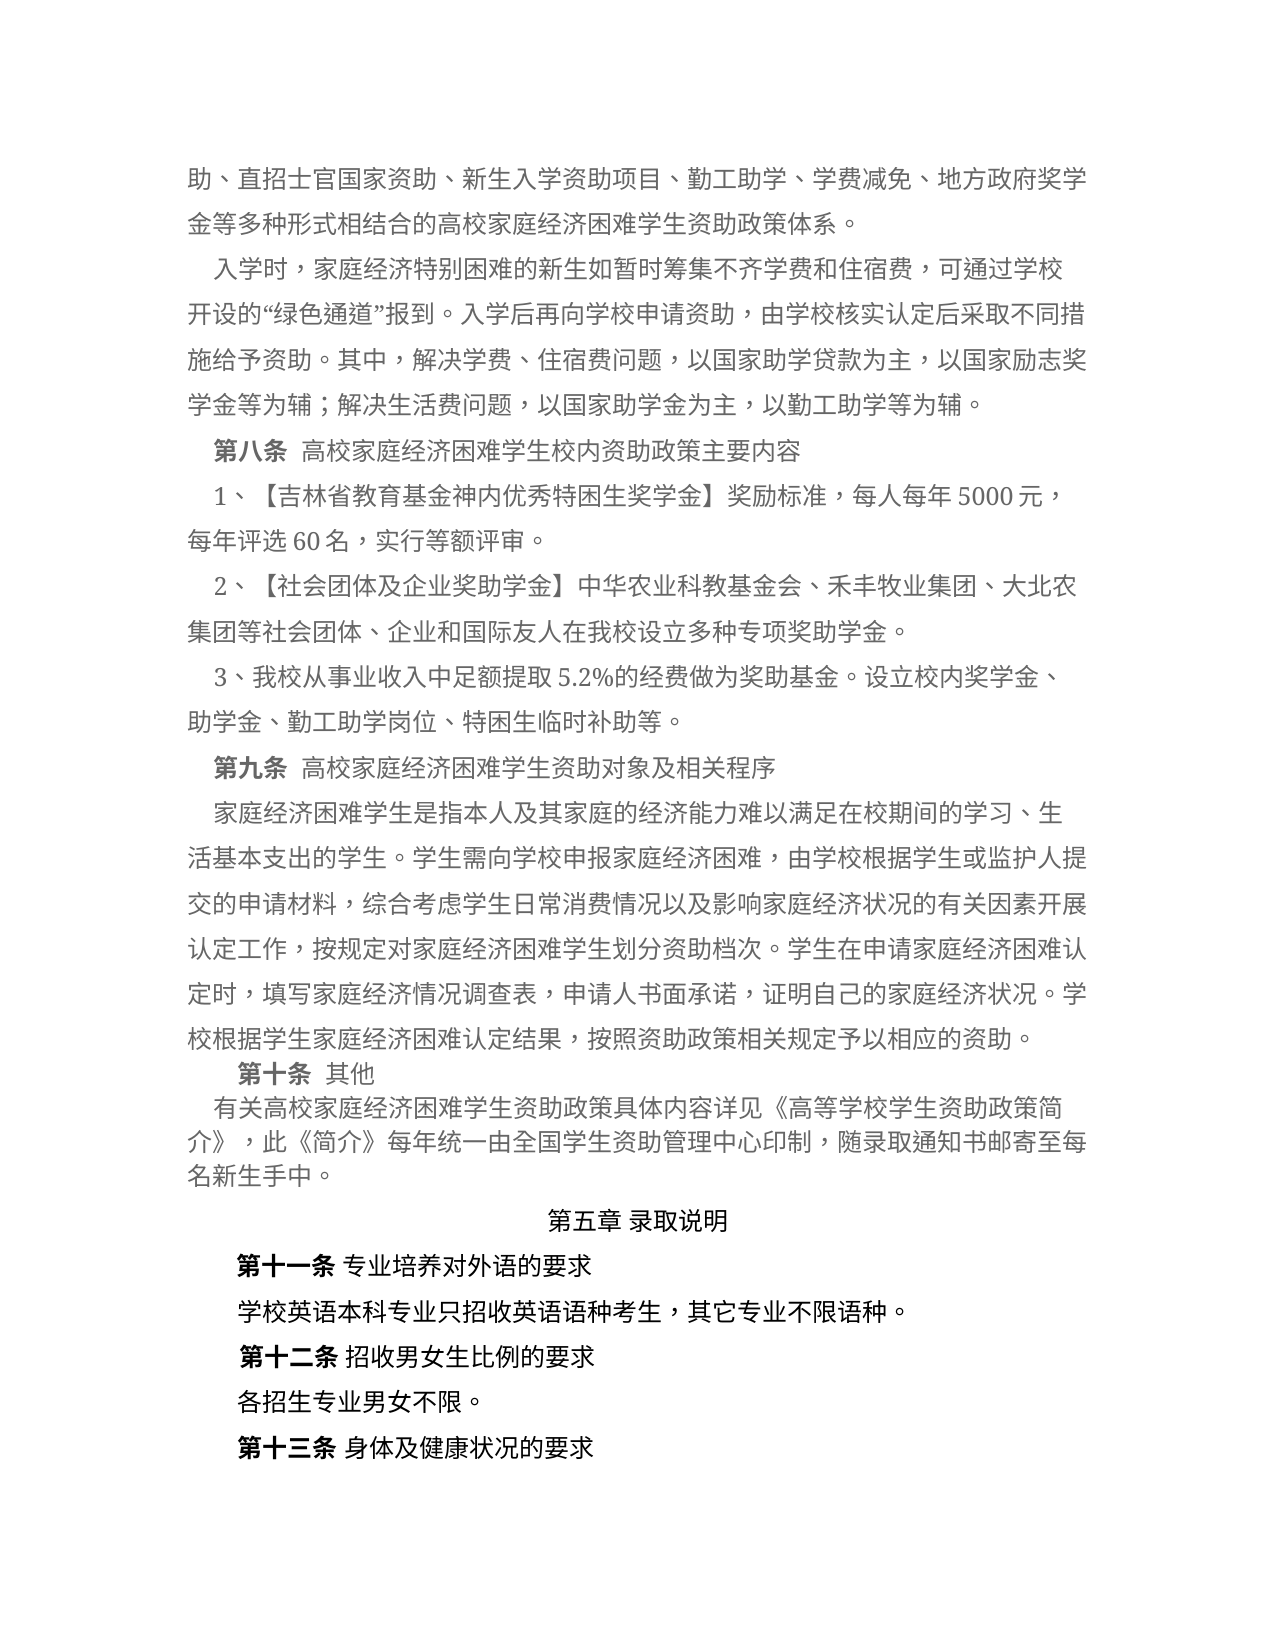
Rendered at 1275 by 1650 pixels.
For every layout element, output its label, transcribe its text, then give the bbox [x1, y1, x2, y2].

text 第十三条 身体及健康状况的要求 [187, 1419, 1087, 1464]
text 各招生专业男女不限。 [187, 1374, 1087, 1419]
text 第十二条 招收男女生比例的要求 [202, 1328, 1087, 1374]
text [187, 150, 1087, 1056]
text 第十条 其他 有关高校家庭经济困难学生资助政策具体内容详见《高等学校学生资助政策简介》，此《简介》每年统一由全国学生资助管理中心印制，随录取通知书邮寄至每名新生手中。 [187, 1056, 1087, 1192]
text 第十一条 专业培养对外语的要求 [187, 1238, 1087, 1283]
text 第五章 录取说明 [187, 1192, 1087, 1238]
text 学校英语本科专业只招收英语语种考生，其它专业不限语种。 [187, 1283, 1087, 1328]
